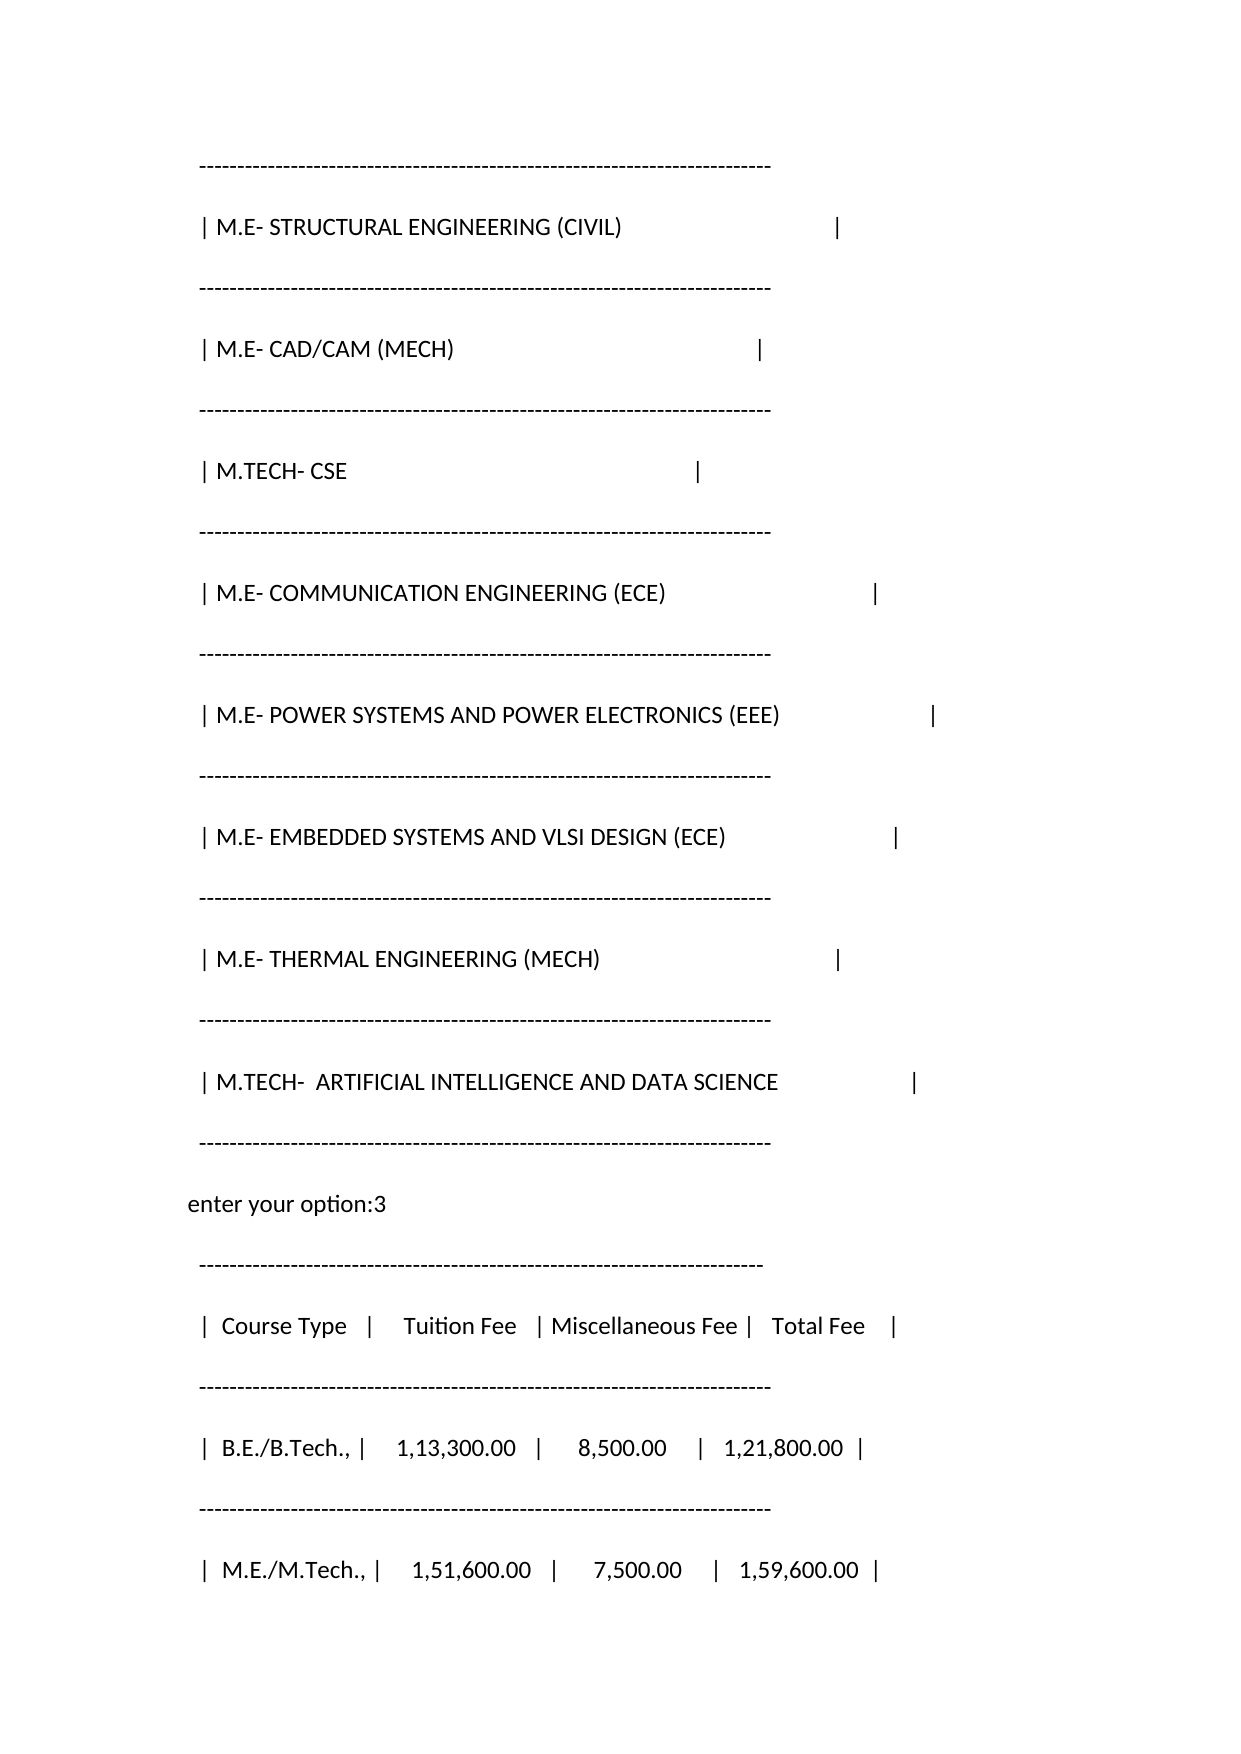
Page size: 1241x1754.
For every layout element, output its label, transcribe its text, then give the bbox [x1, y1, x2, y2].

text -------------------------------------------------------------------------- [187, 1249, 1053, 1279]
text | M.E- EMBEDDED SYSTEMS AND VLSI DESIGN (ECE) | [187, 821, 1053, 852]
text | M.E- CAD/CAM (MECH) | [187, 333, 1053, 364]
text --------------------------------------------------------------------------- [187, 1004, 1053, 1035]
text --------------------------------------------------------------------------- [187, 638, 1053, 669]
text --------------------------------------------------------------------------- [187, 394, 1053, 425]
text --------------------------------------------------------------------------- [187, 760, 1053, 791]
text --------------------------------------------------------------------------- [187, 1371, 1053, 1401]
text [187, 1493, 1053, 1523]
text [187, 272, 1053, 303]
text --------------------------------------------------------------------------- [187, 1127, 1053, 1157]
text | M.E./M.Tech., | 1,51,600.00 | 7,500.00 | 1,59,600.00 | [187, 1554, 1053, 1584]
text | Course Type | Tuition Fee | Miscellaneous Fee | Total Fee | [187, 1310, 1053, 1340]
text | M.TECH- CSE | [187, 455, 1053, 486]
text | M.E- COMMUNICATION ENGINEERING (ECE) | [187, 577, 1053, 608]
text | M.E- STRUCTURAL ENGINEERING (CIVIL) | [187, 211, 1053, 242]
text --------------------------------------------------------------------------- [187, 516, 1053, 547]
text | M.E- THERMAL ENGINEERING (MECH) | [187, 943, 1053, 974]
text | B.E./B.Tech., | 1,13,300.00 | 8,500.00 | 1,21,800.00 | [187, 1432, 1053, 1462]
text | M.E- POWER SYSTEMS AND POWER ELECTRONICS (EEE) | [187, 699, 1053, 730]
text | M.TECH- ARTIFICIAL INTELLIGENCE AND DATA SCIENCE | [187, 1066, 1053, 1096]
text --------------------------------------------------------------------------- [187, 882, 1053, 913]
text enter your option:3 [187, 1188, 1053, 1218]
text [187, 150, 1053, 181]
